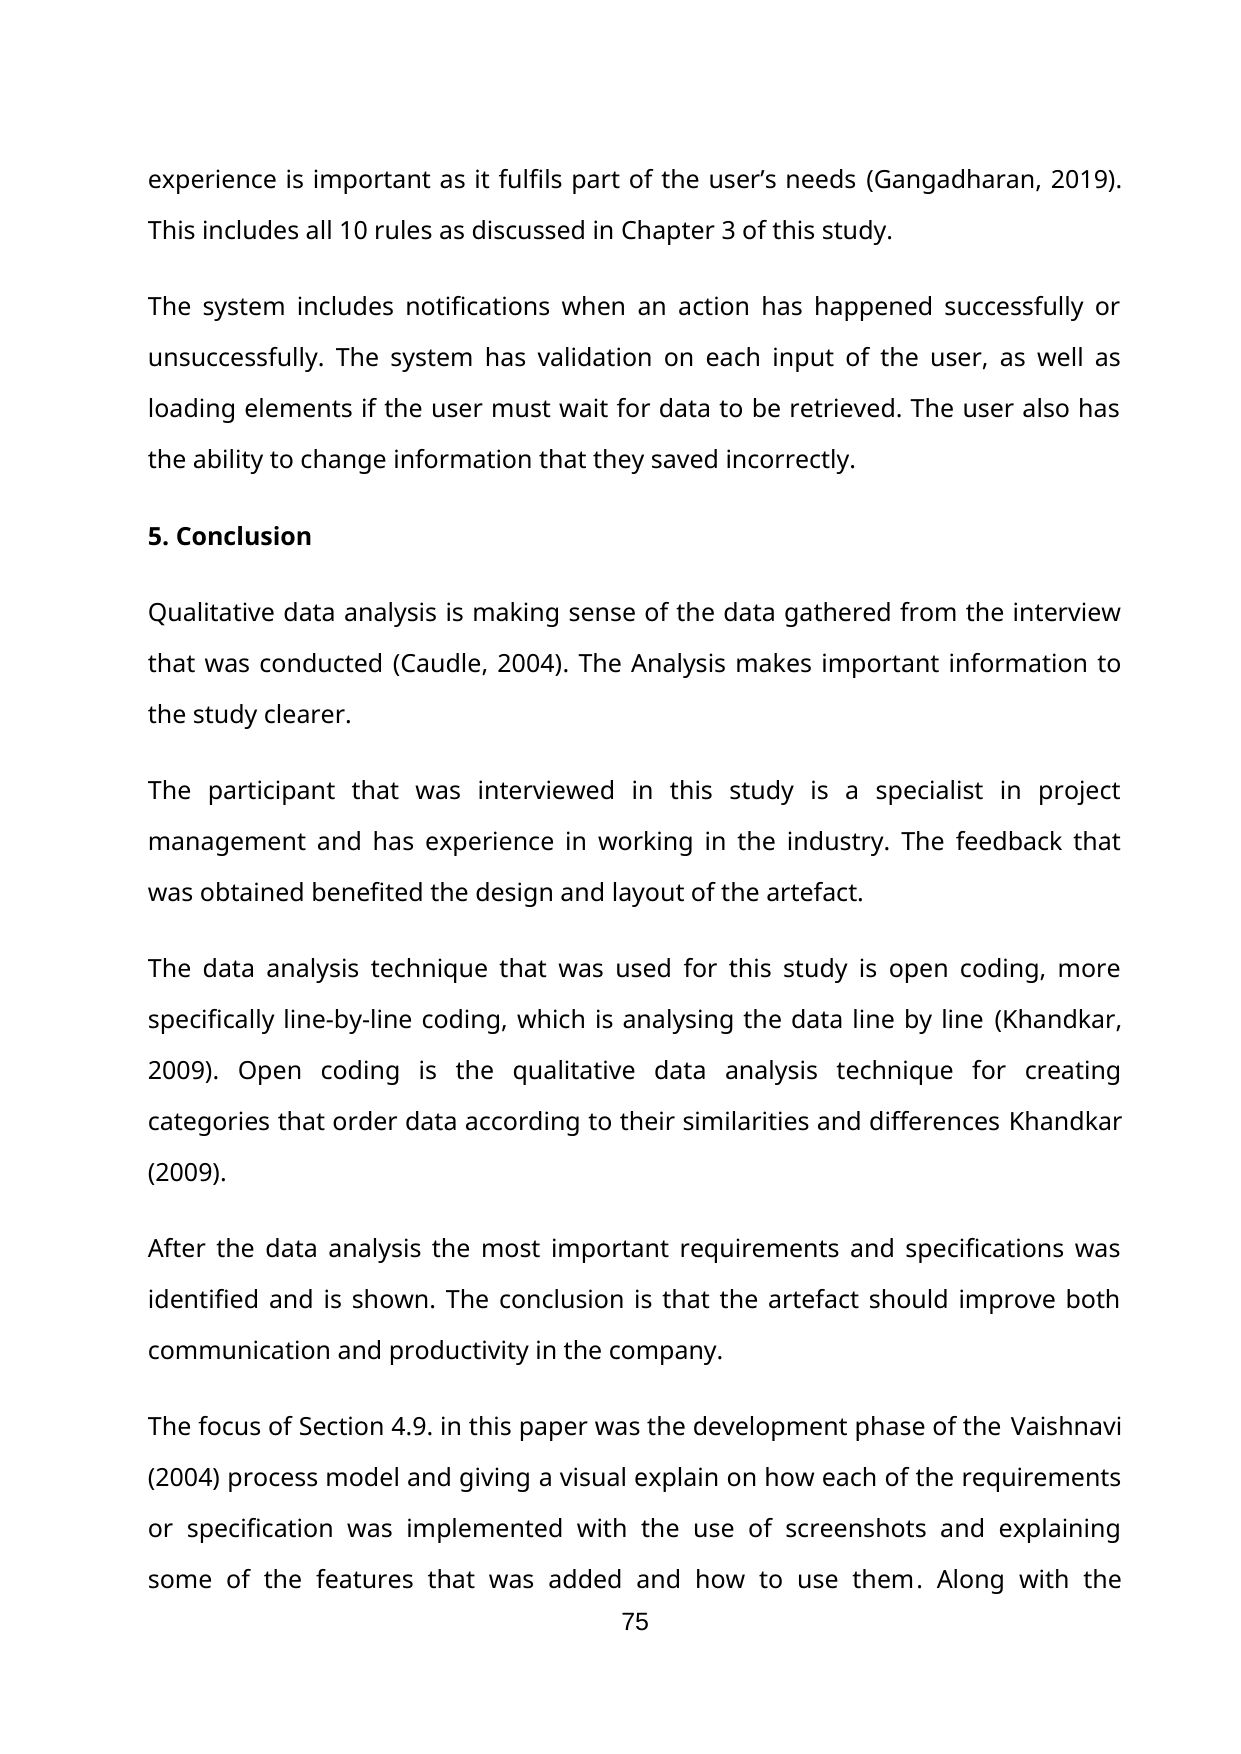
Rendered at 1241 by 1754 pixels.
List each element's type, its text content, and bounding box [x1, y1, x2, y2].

text The data analysis technique that was used for this study is open coding, more specifically line-by-line coding, which is analysing the data line by line (Khandkar, 2009). Open coding is the qualitative data analysis technique for creating categories that order data according to their similarities and differences Khandkar (2009). [148, 951, 1122, 1189]
text The system includes notifications when an action has happened successfully or unsuccessfully. The system has validation on each input of the user, as well as loading elements if the user must wait for data to be retrieved. The user also has the ability to change information that they saved incorrectly. [148, 289, 1122, 476]
text After the data analysis the most important requirements and specifications was identified and is shown. The conclusion is that the artefact should improve both communication and productivity in the company. [148, 1231, 1122, 1367]
text Qualitative data analysis is making sense of the data gathered from the interview that was conducted (Caudle, 2004). The Analysis makes important information to the study clearer. [148, 594, 1122, 730]
subtitle 5. Conclusion [148, 518, 1122, 552]
text The participant that was interviewed in this study is a specialist in project management and has experience in working in the industry. The feedback that was obtained benefited the design and layout of the artefact. [148, 772, 1122, 908]
